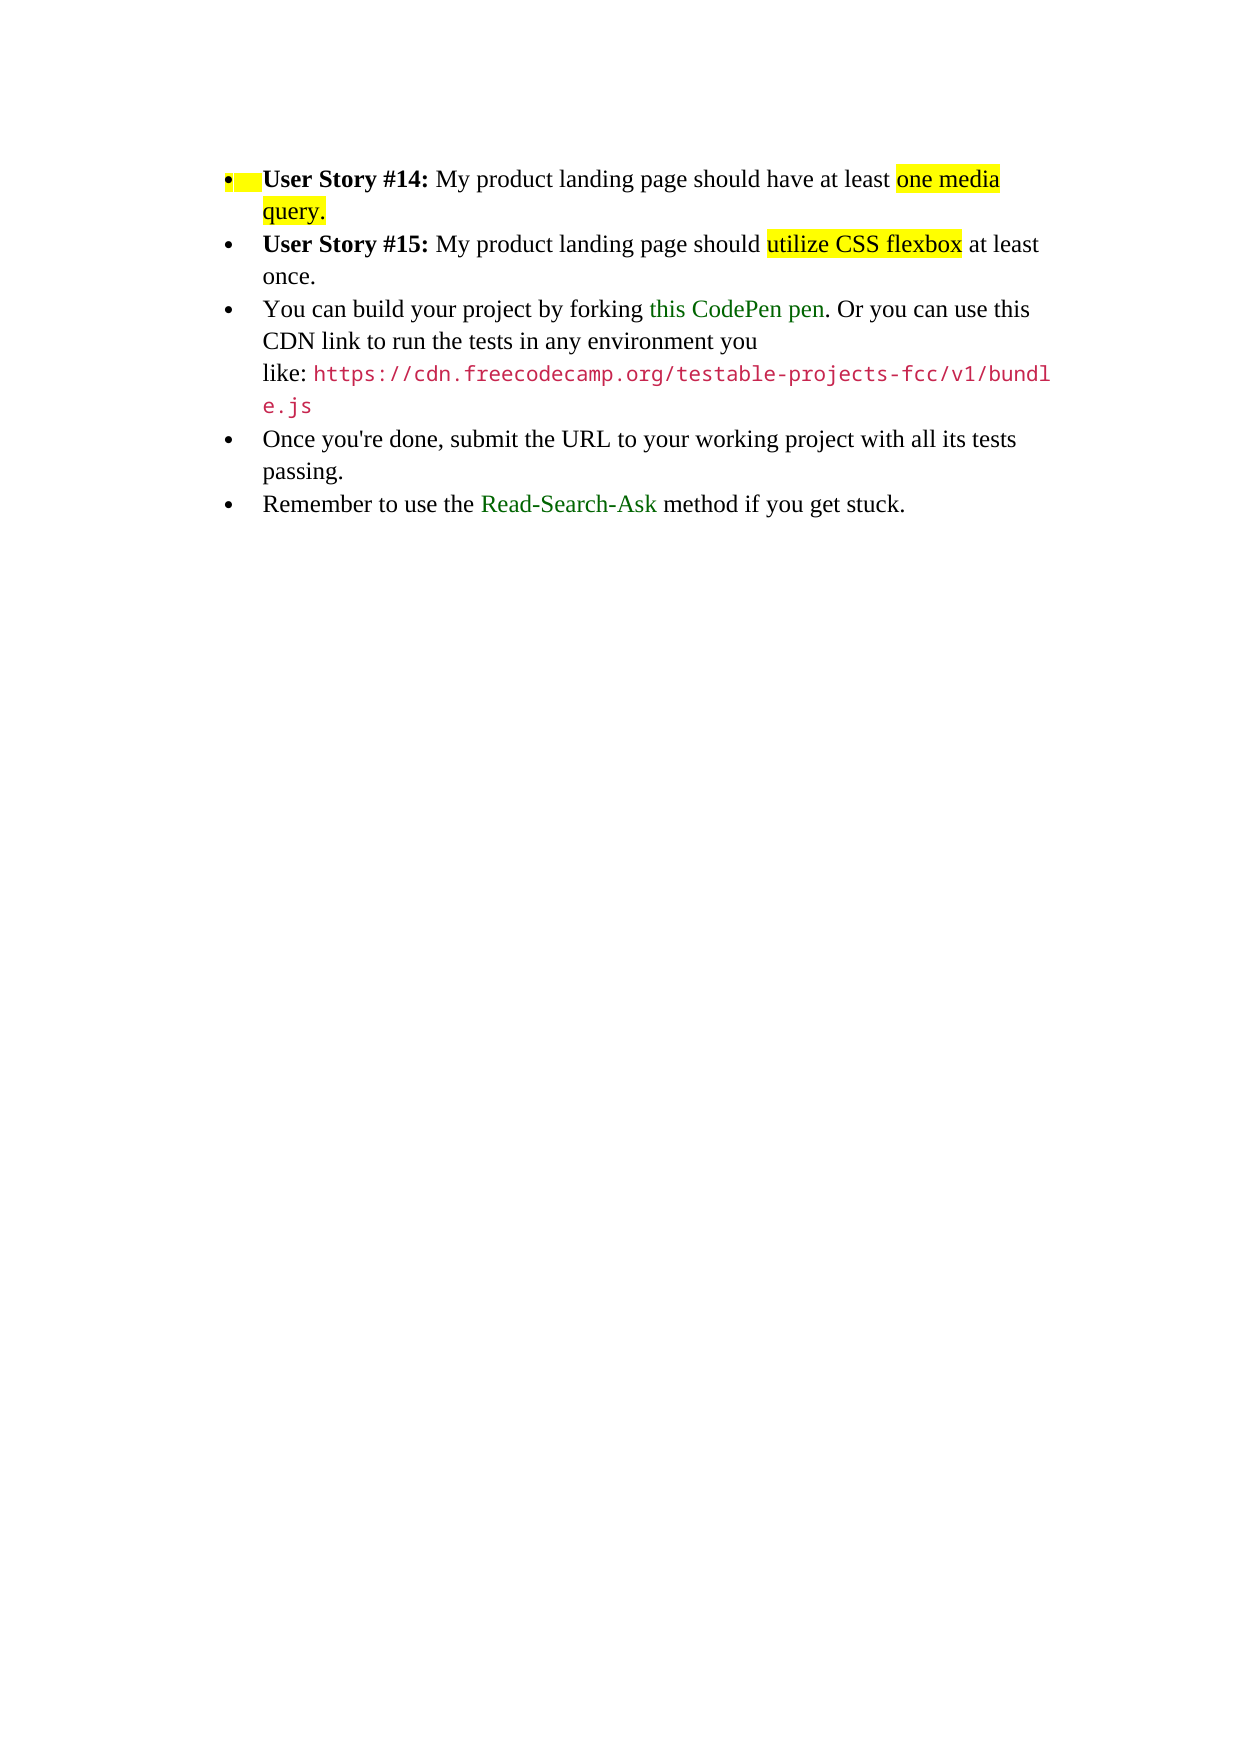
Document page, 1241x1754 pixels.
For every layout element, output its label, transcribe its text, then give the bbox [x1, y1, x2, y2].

list You can build your project by forking this CodePen pen. Or you can use this CDN link to run the tests in any environment you like: https://cdn.freecodecamp.org/testable-projects-fcc/v1/bundle.js [225, 292, 1053, 422]
list Remember to use the Read-Search-Ask method if you get stuck. [225, 487, 1053, 519]
list User Story #14: My product landing page should have at least one media query. [225, 162, 1053, 227]
list Once you're done, submit the URL to your working project with all its tests passing. [225, 422, 1053, 487]
list User Story #15: My product landing page should utilize CSS flexbox at least once. [225, 227, 1053, 292]
